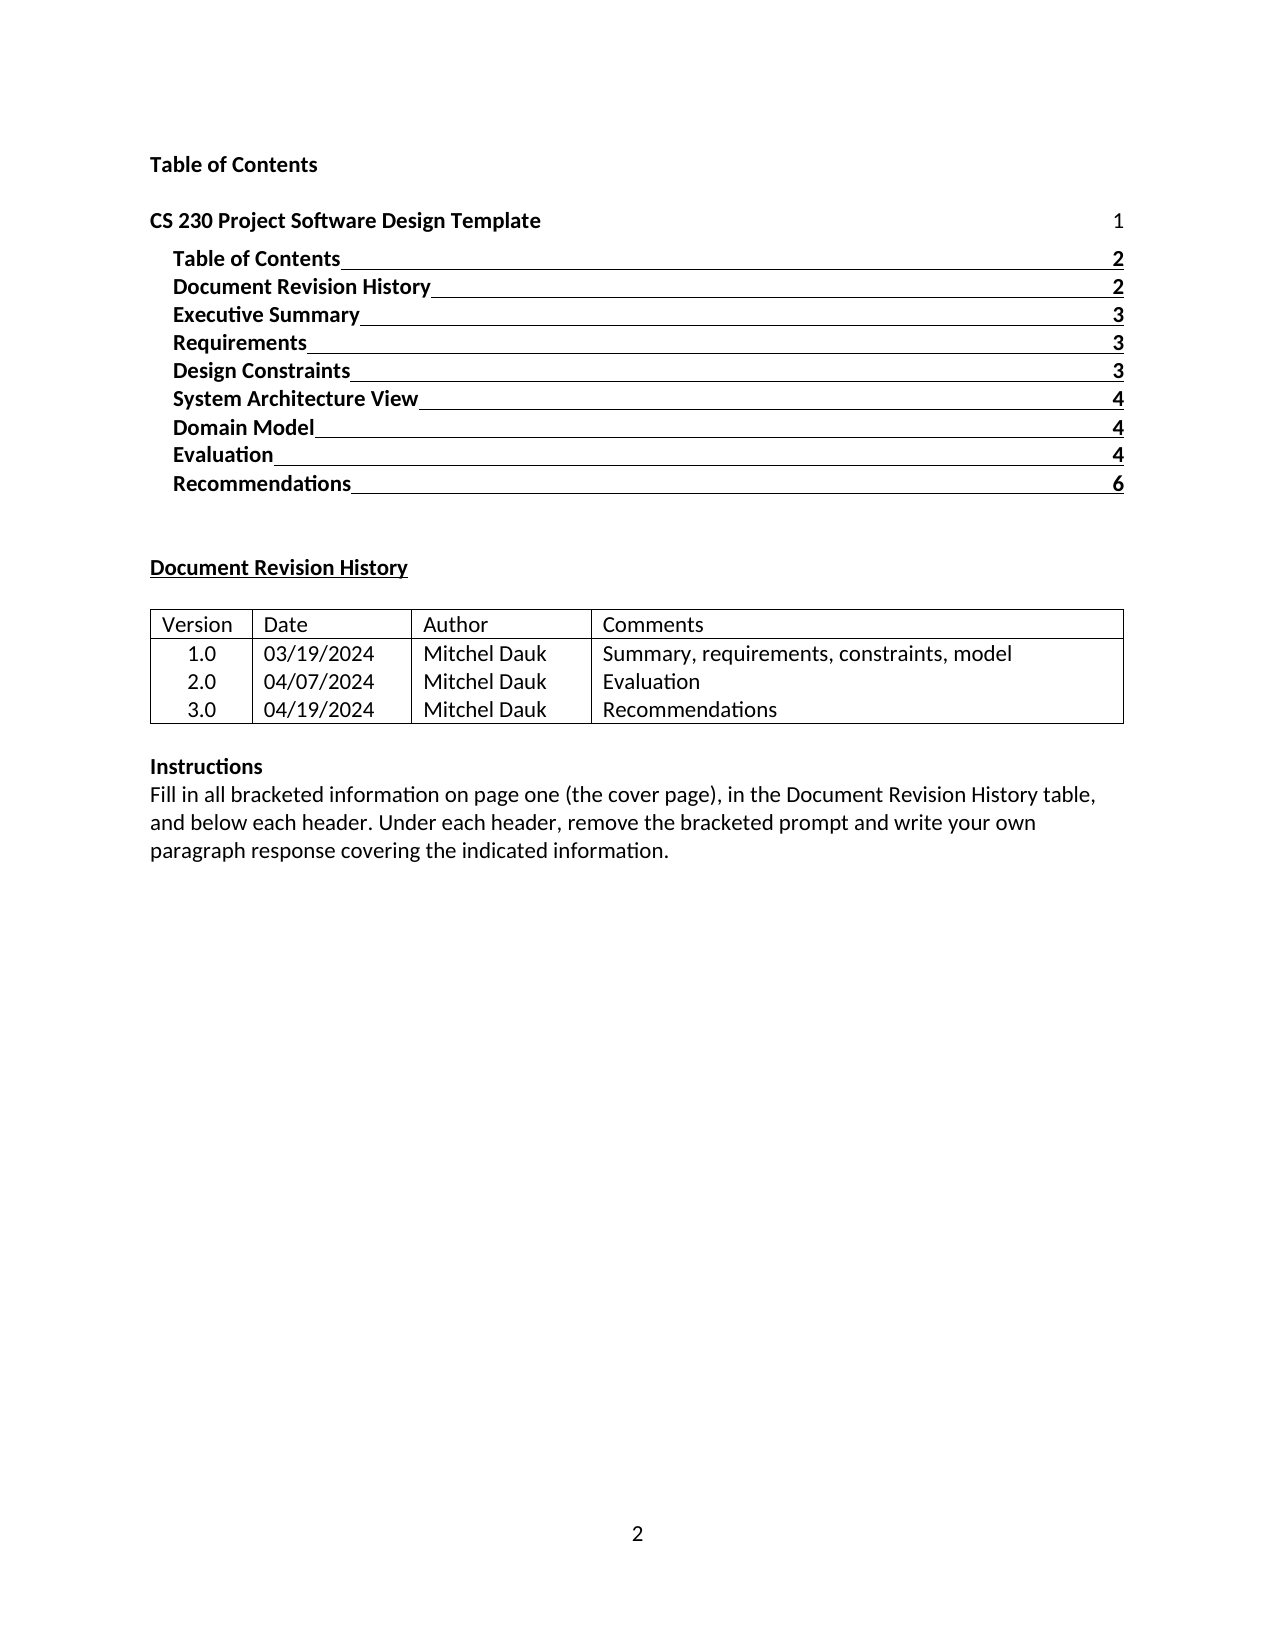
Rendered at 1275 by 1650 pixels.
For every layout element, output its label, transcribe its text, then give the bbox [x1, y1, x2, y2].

table_cell Summary, requirements, constraints, model Evaluation Recommendations [592, 639, 1123, 723]
table_header Author [412, 610, 591, 638]
subtitle Document Revision History [150, 553, 1125, 581]
table_header Comments [592, 610, 1123, 638]
table_cell 03/19/2024 04/07/2024 04/19/2024 [253, 639, 411, 723]
text Instructions [150, 752, 1125, 780]
table_header Date [253, 610, 411, 638]
text Fill in all bracketed information on page one (the cover page), in the Document Revision History table, and below each header. Under each header, remove the bracketed prompt and write your own paragraph response covering the indicated information. [150, 780, 1125, 864]
table_cell Mitchel Dauk Mitchel Dauk Mitchel Dauk [412, 639, 591, 723]
table_cell 1.0 2.0 3.0 [151, 639, 252, 723]
table_header Version [151, 610, 252, 638]
subtitle Table of Contents [150, 150, 1125, 178]
